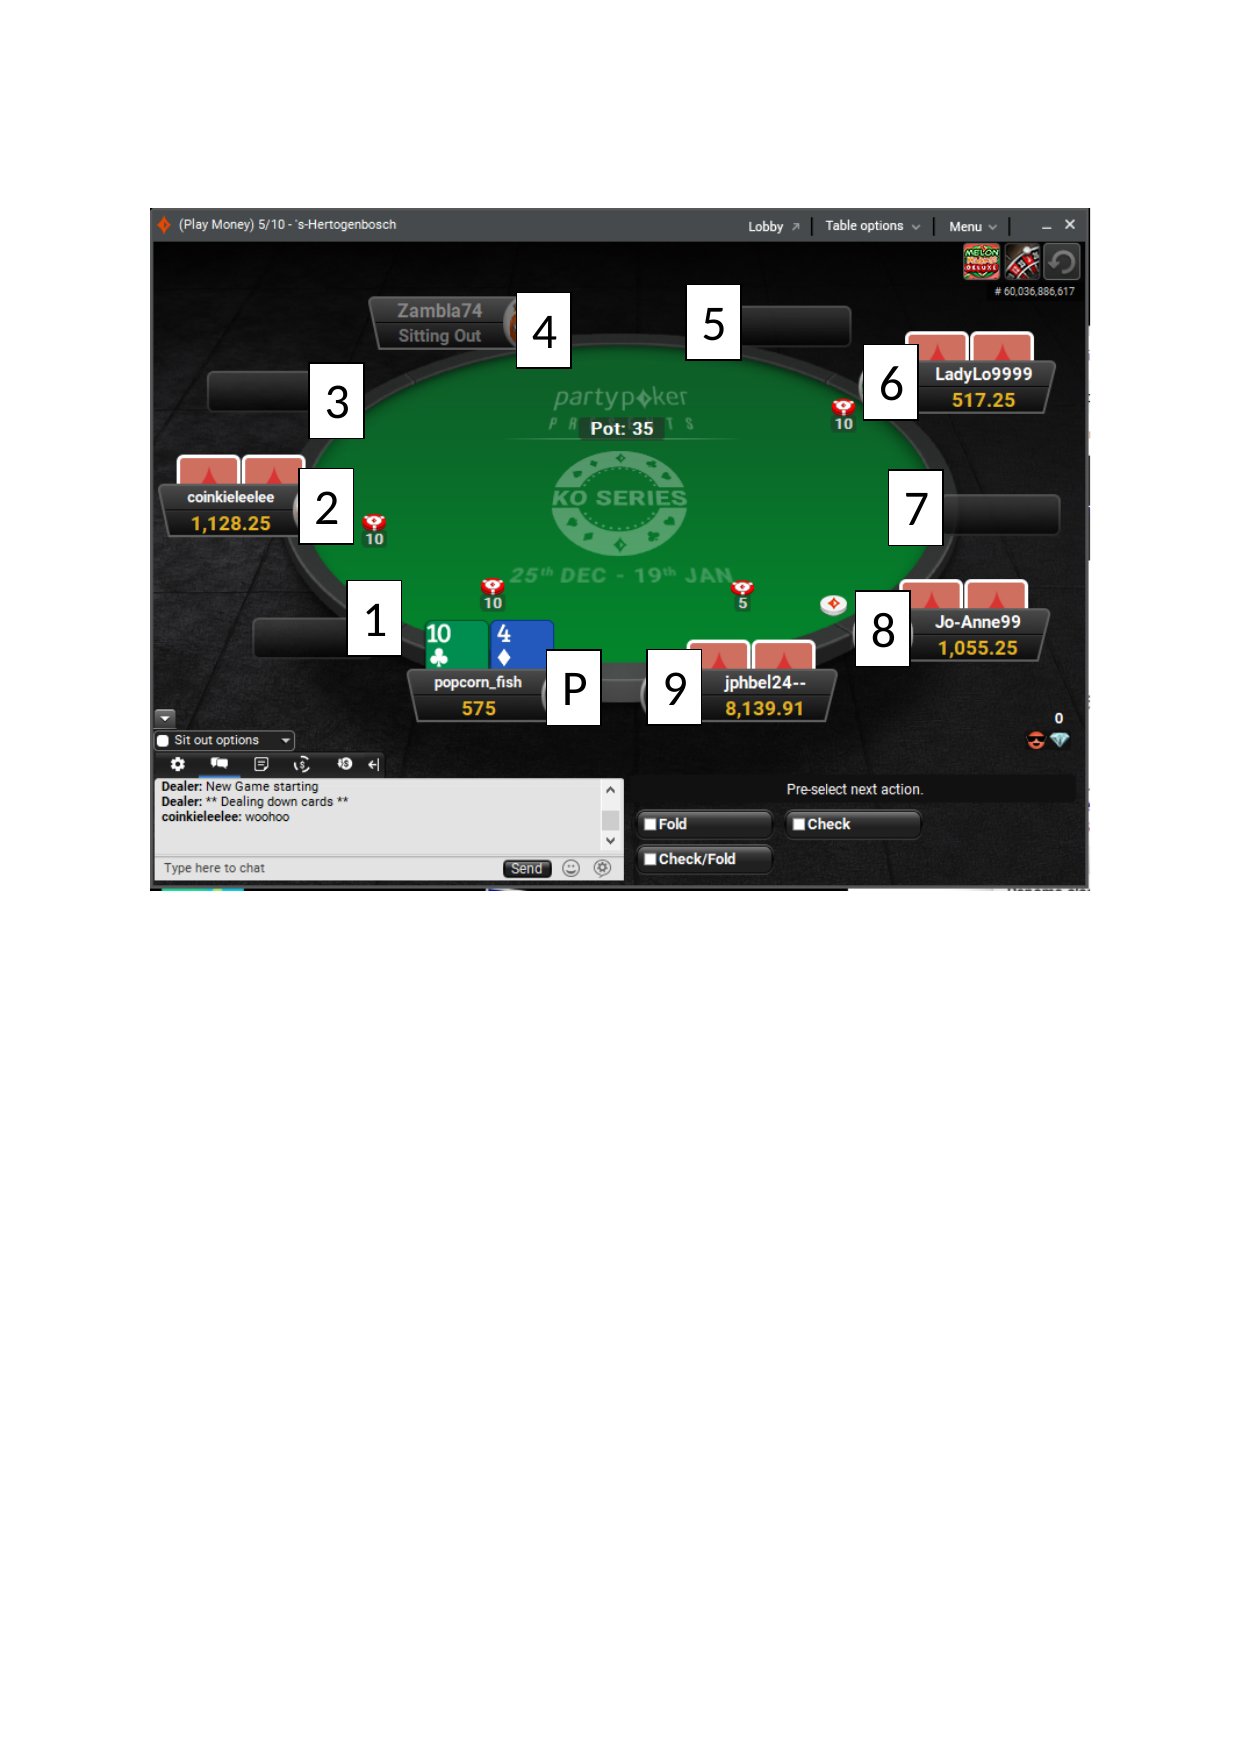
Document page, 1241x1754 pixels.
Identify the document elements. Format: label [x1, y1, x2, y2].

picture [150, 208, 1091, 891]
